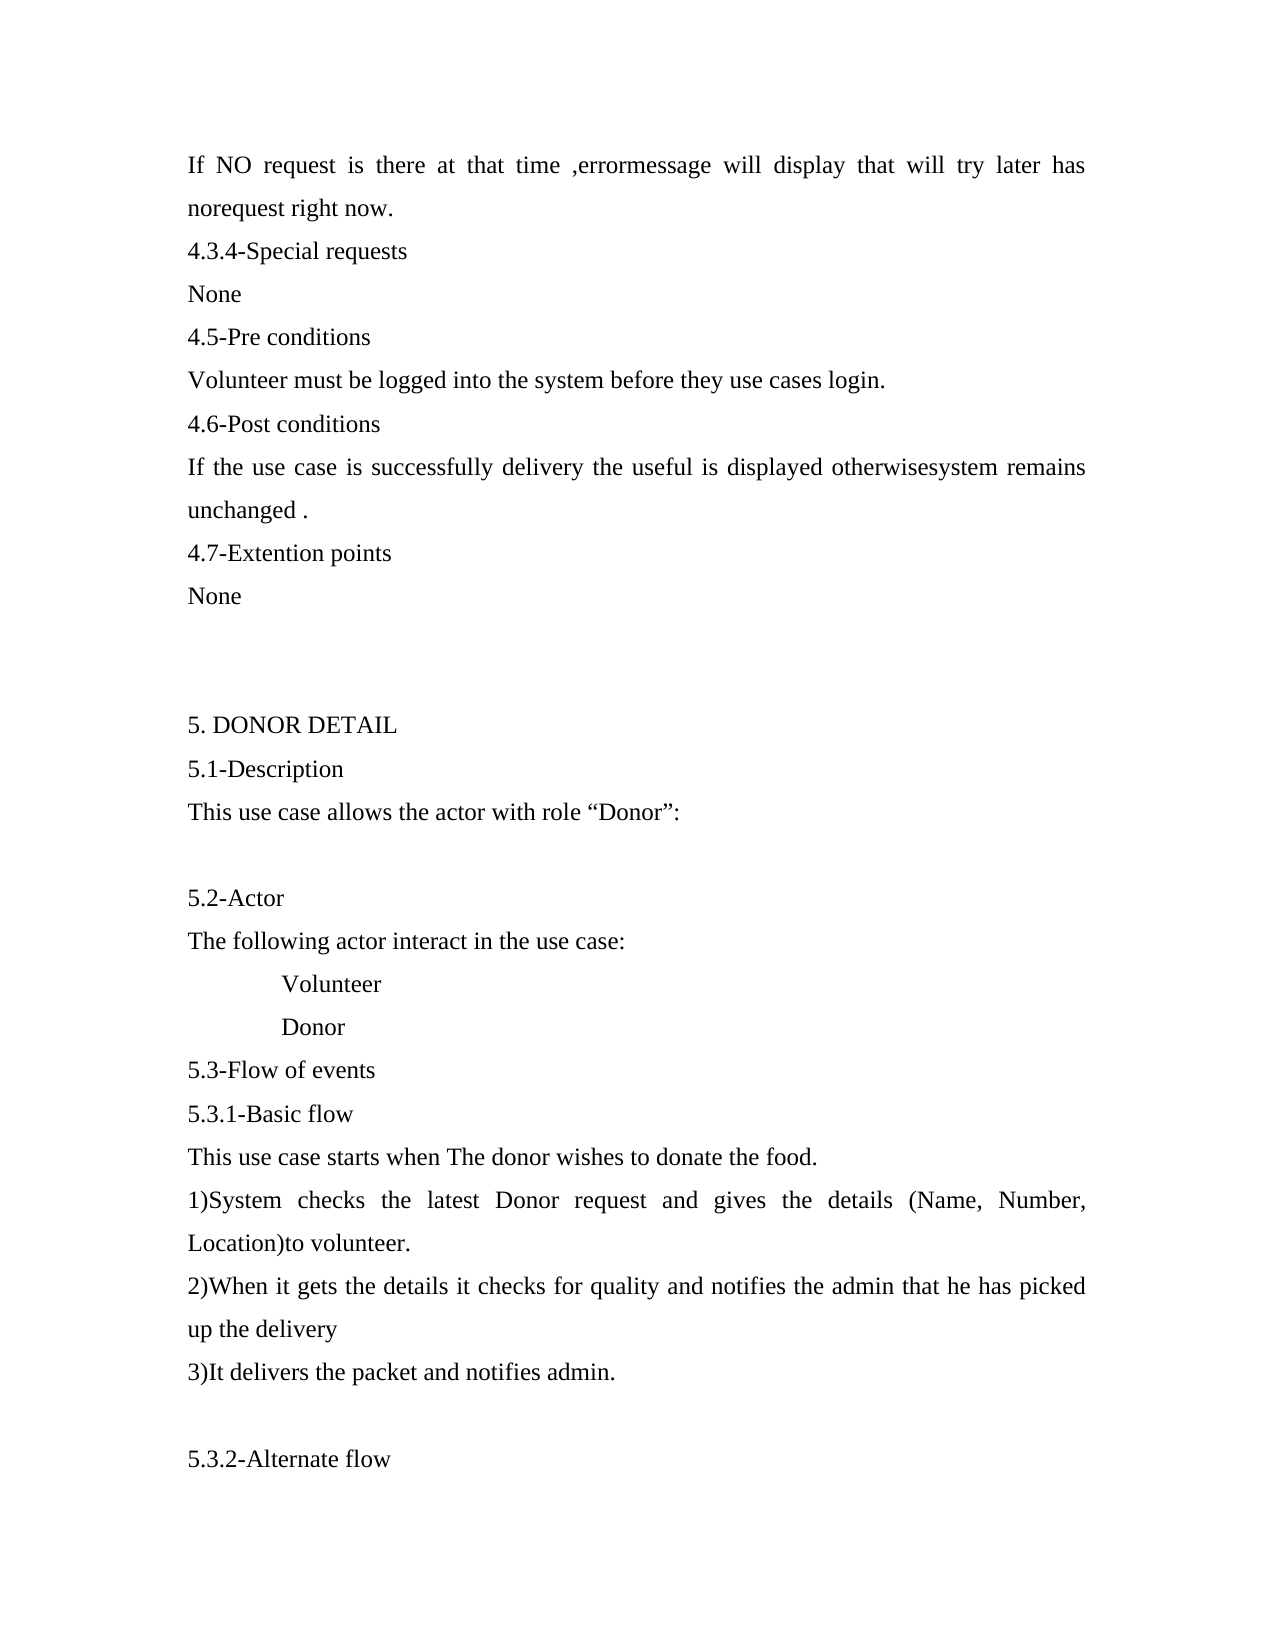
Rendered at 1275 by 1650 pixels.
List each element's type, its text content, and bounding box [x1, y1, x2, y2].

text If the use case is successfully delivery the useful is displayed otherwisesystem remains unchanged . [187, 452, 1087, 524]
text 5.3.1-Basic flow [187, 1099, 1087, 1127]
text Volunteer must be logged into the system before they use cases login. [187, 366, 1087, 394]
text This use case starts when The donor wishes to donate the food. [187, 1142, 1087, 1171]
text 1)System checks the latest Donor request and gives the details (Name, Number, Location)to volunteer. [187, 1185, 1087, 1257]
text 5.2-Actor [187, 883, 1087, 912]
text Donor [187, 1012, 1087, 1041]
text 5. DONOR DETAIL [187, 711, 1087, 739]
text If NO request is there at that time ,errormessage will display that will try later has norequest right now. [187, 150, 1087, 222]
text This use case allows the actor with role “Donor”: [187, 797, 1087, 826]
text 4.6-Post conditions [187, 409, 1087, 437]
text 5.3-Flow of events [187, 1056, 1087, 1084]
text Volunteer [187, 969, 1087, 998]
text The following actor interact in the use case: [187, 926, 1087, 955]
text None [187, 581, 1087, 610]
text None [187, 279, 1087, 308]
text 3)It delivers the packet and notifies admin. [187, 1357, 1087, 1386]
text 5.1-Description [187, 754, 1087, 782]
text 4.7-Extention points [187, 538, 1087, 567]
text 2)When it gets the details it checks for quality and notifies the admin that he has picked up the delivery [187, 1271, 1087, 1343]
text 5.3.2-Alternate flow [187, 1444, 1087, 1472]
text 4.3.4-Special requests [187, 236, 1087, 265]
text 4.5-Pre conditions [187, 322, 1087, 351]
